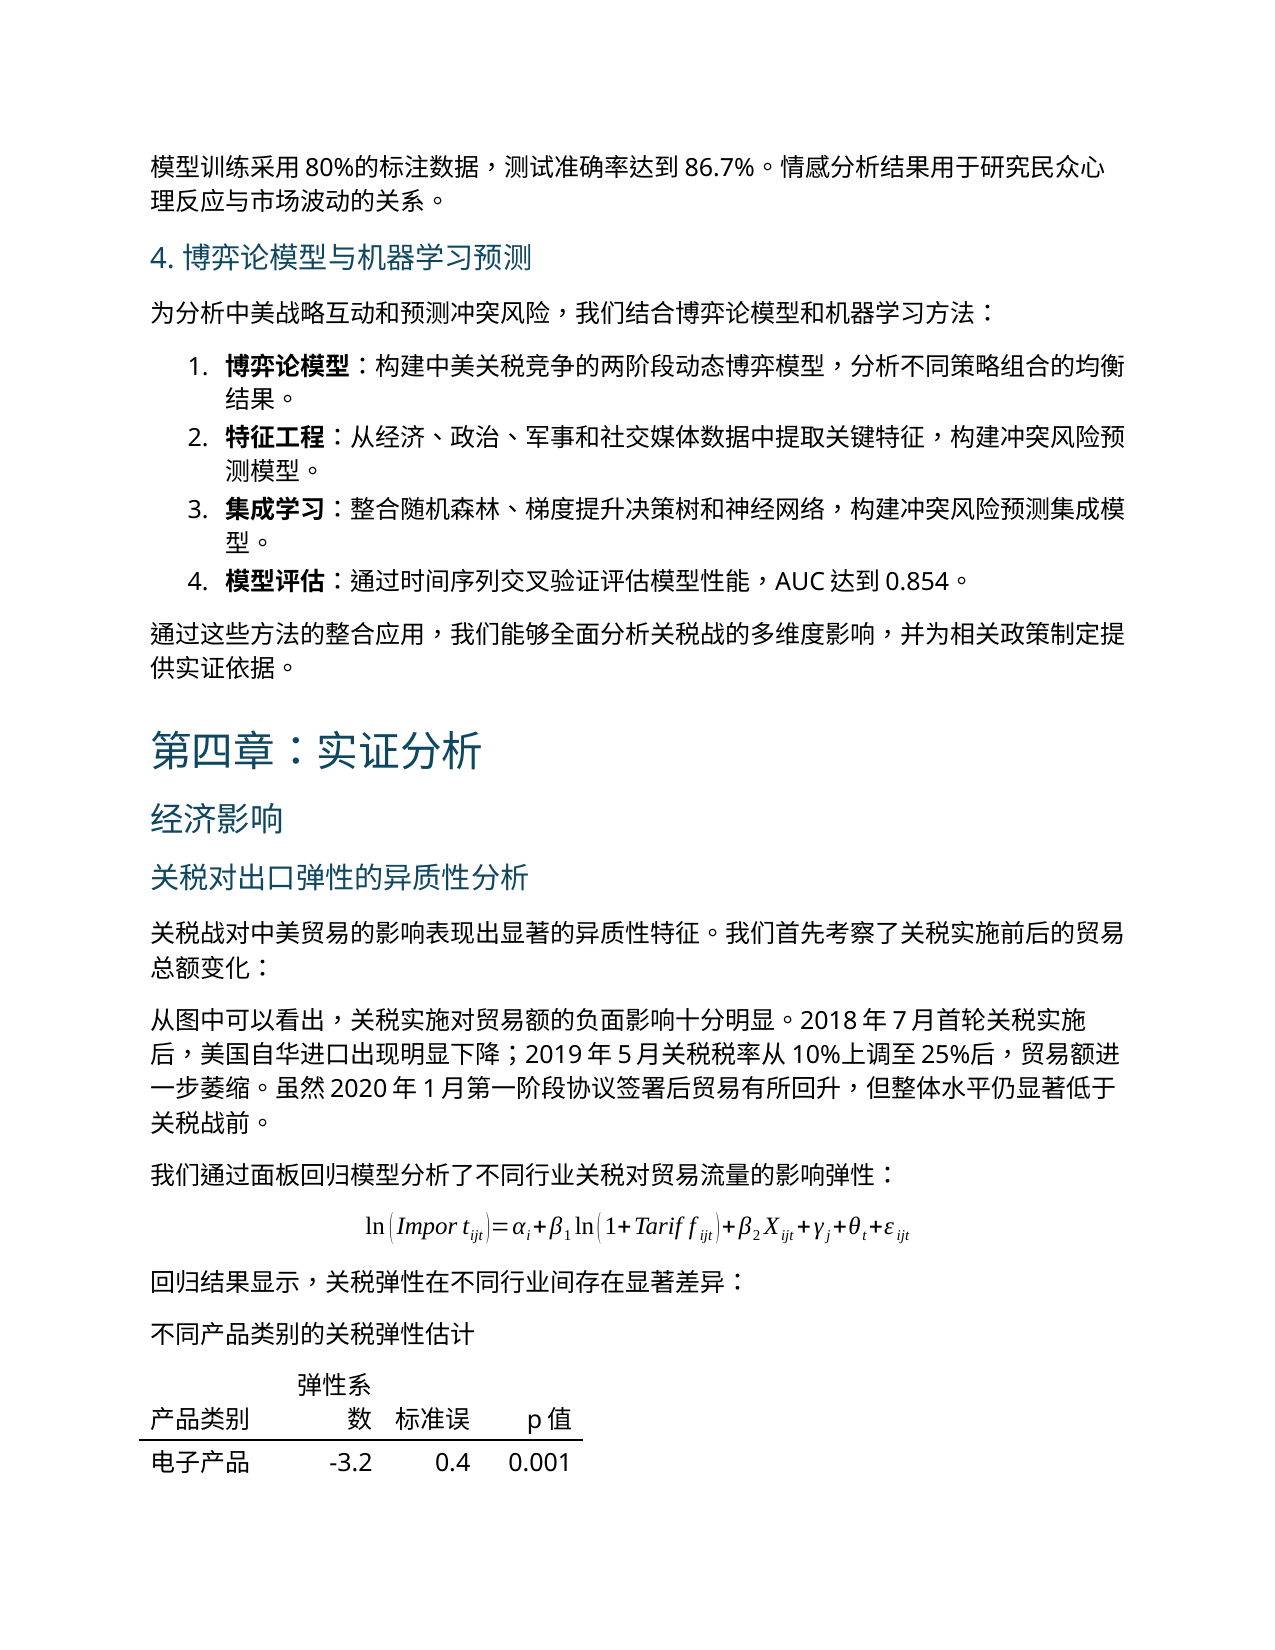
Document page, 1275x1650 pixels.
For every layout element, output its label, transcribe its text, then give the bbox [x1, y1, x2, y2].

subtitle 第四章：实证分析 [150, 722, 1125, 779]
table_header 弹性系数 [261, 1364, 384, 1439]
text 从图中可以看出，关税实施对贸易额的负面影响十分明显。2018年7月首轮关税实施后，美国自华进口出现明显下降；2019年5月关税税率从10%上调至25%后，贸易额进一步萎缩。虽然2020年1月第一阶段协议签署后贸易有所回升，但整体水平仍显著低于关税战前。 [150, 1003, 1125, 1139]
list 博弈论模型：构建中美关税竞争的两阶段动态博弈模型，分析不同策略组合的均衡结果。 [187, 348, 1125, 416]
table_header 产品类别 [139, 1364, 261, 1439]
text 为分析中美战略互动和预测冲突风险，我们结合博弈论模型和机器学习方法： [150, 295, 1125, 329]
text 通过这些方法的整合应用，我们能够全面分析关税战的多维度影响，并为相关政策制定提供实证依据。 [150, 617, 1125, 685]
list 特征工程：从经济、政治、军事和社交媒体数据中提取关键特征，构建冲突风险预测模型。 [187, 420, 1125, 488]
table_cell -3.2 [261, 1441, 384, 1482]
table_cell 0.001 [481, 1441, 583, 1482]
list 集成学习：整合随机森林、梯度提升决策树和神经网络，构建冲突风险预测集成模型。 [187, 492, 1125, 560]
subtitle 关税对出口弹性的异质性分析 [150, 858, 1125, 897]
subtitle 经济影响 [150, 796, 1125, 841]
table_header 标准误 [384, 1364, 481, 1439]
list 模型评估：通过时间序列交叉验证评估模型性能，AUC达到0.854。 [187, 564, 1125, 598]
table_cell 电子产品 [139, 1441, 261, 1482]
text 我们通过面板回归模型分析了不同行业关税对贸易流量的影响弹性： [150, 1158, 1125, 1192]
table_cell 0.4 [384, 1441, 481, 1482]
subtitle 4. 博弈论模型与机器学习预测 [150, 237, 1125, 277]
text 关税战对中美贸易的影响表现出显著的异质性特征。我们首先考察了关税实施前后的贸易总额变化： [150, 916, 1125, 984]
text 模型训练采用80%的标注数据，测试准确率达到86.7%。情感分析结果用于研究民众心理反应与市场波动的关系。 [150, 150, 1125, 218]
text 不同产品类别的关税弹性估计 [150, 1317, 1125, 1351]
text 回归结果显示，关税弹性在不同行业间存在显著差异： [150, 1264, 1125, 1298]
table_header p值 [481, 1364, 583, 1439]
